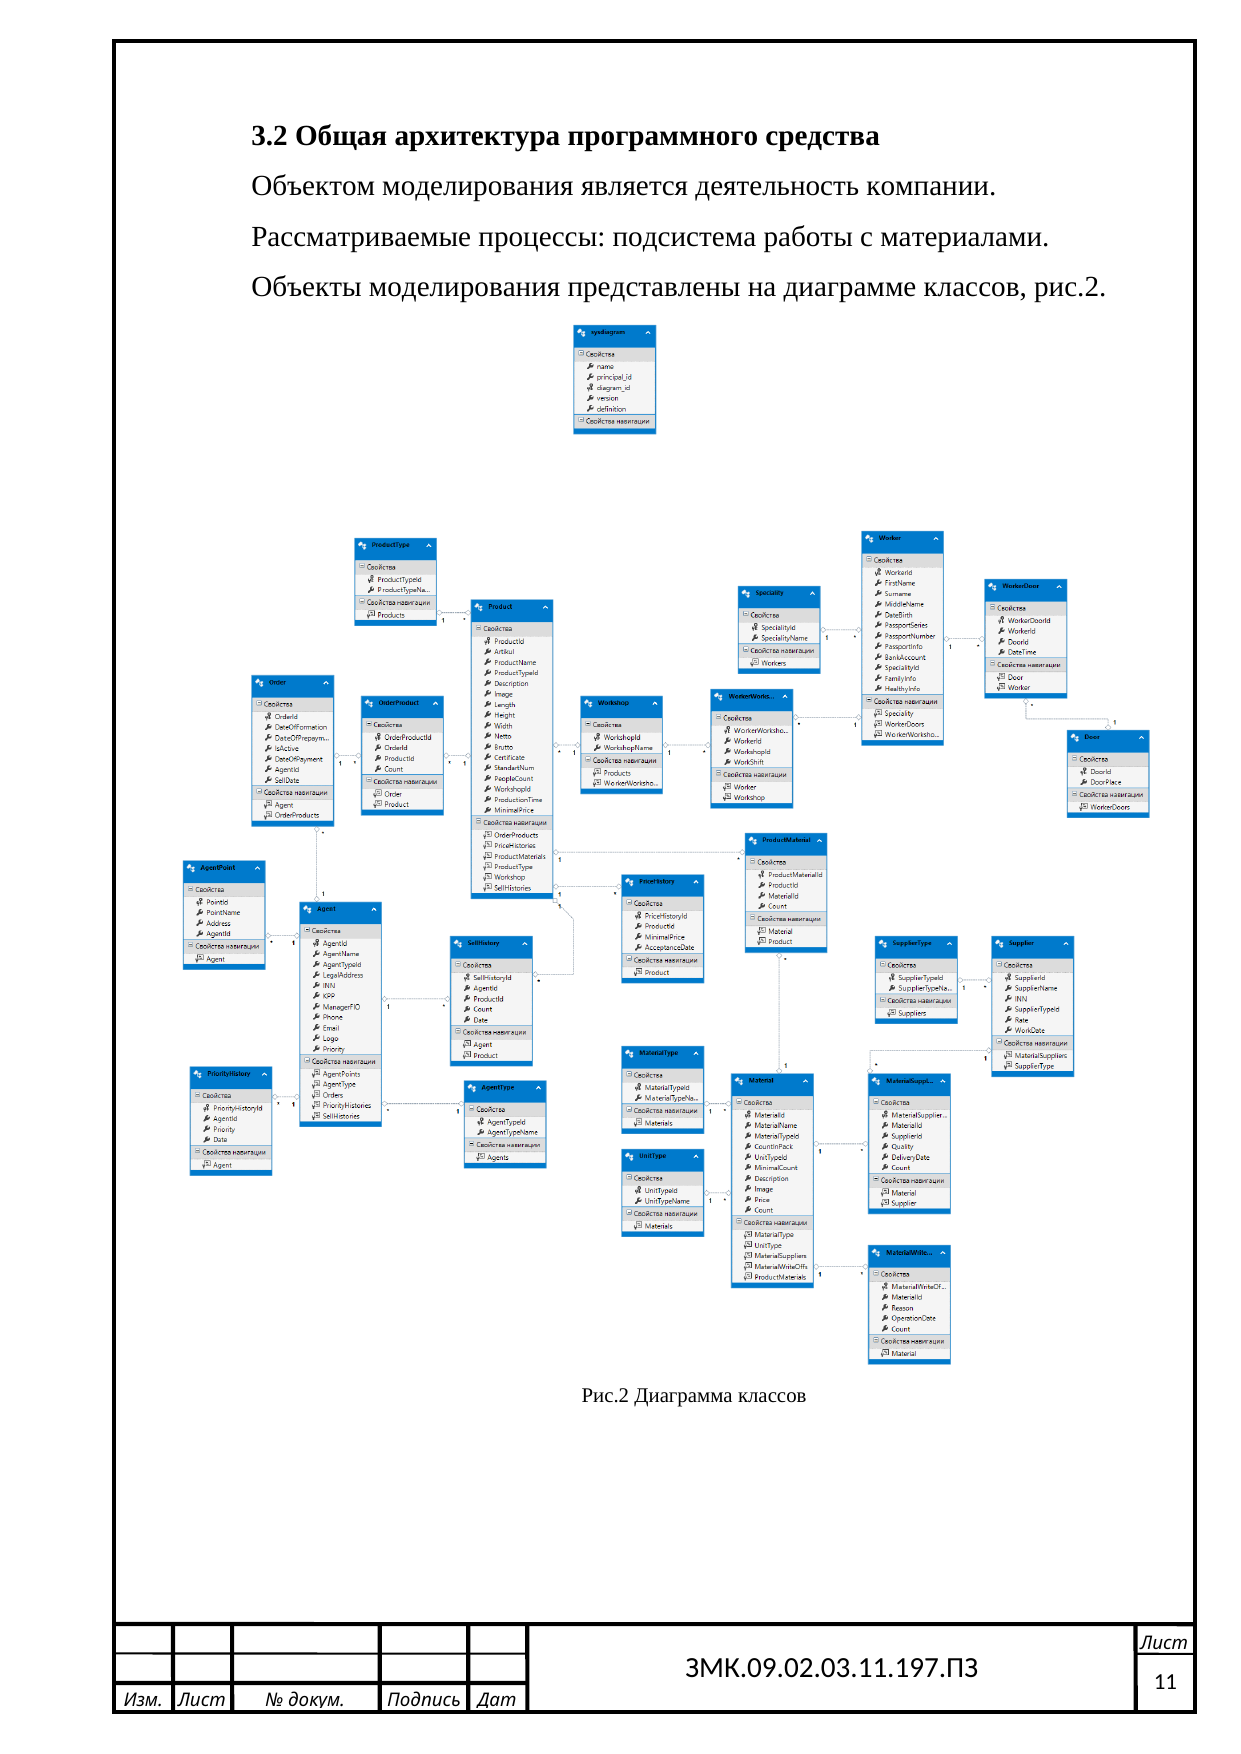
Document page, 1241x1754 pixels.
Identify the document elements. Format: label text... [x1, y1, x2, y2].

text Объекты моделирования представлены на диаграмме классов, рис.2. [177, 269, 1152, 303]
text Объектом моделирования является деятельность компании. [177, 168, 1152, 202]
text Рассматриваемые процессы: подсистема работы с материалами. [177, 219, 1152, 252]
text Рис.2 Диаграмма классов [177, 1382, 1152, 1407]
picture [177, 319, 1154, 1369]
text 3.2 Общая архитектура программного средства [177, 118, 1152, 152]
